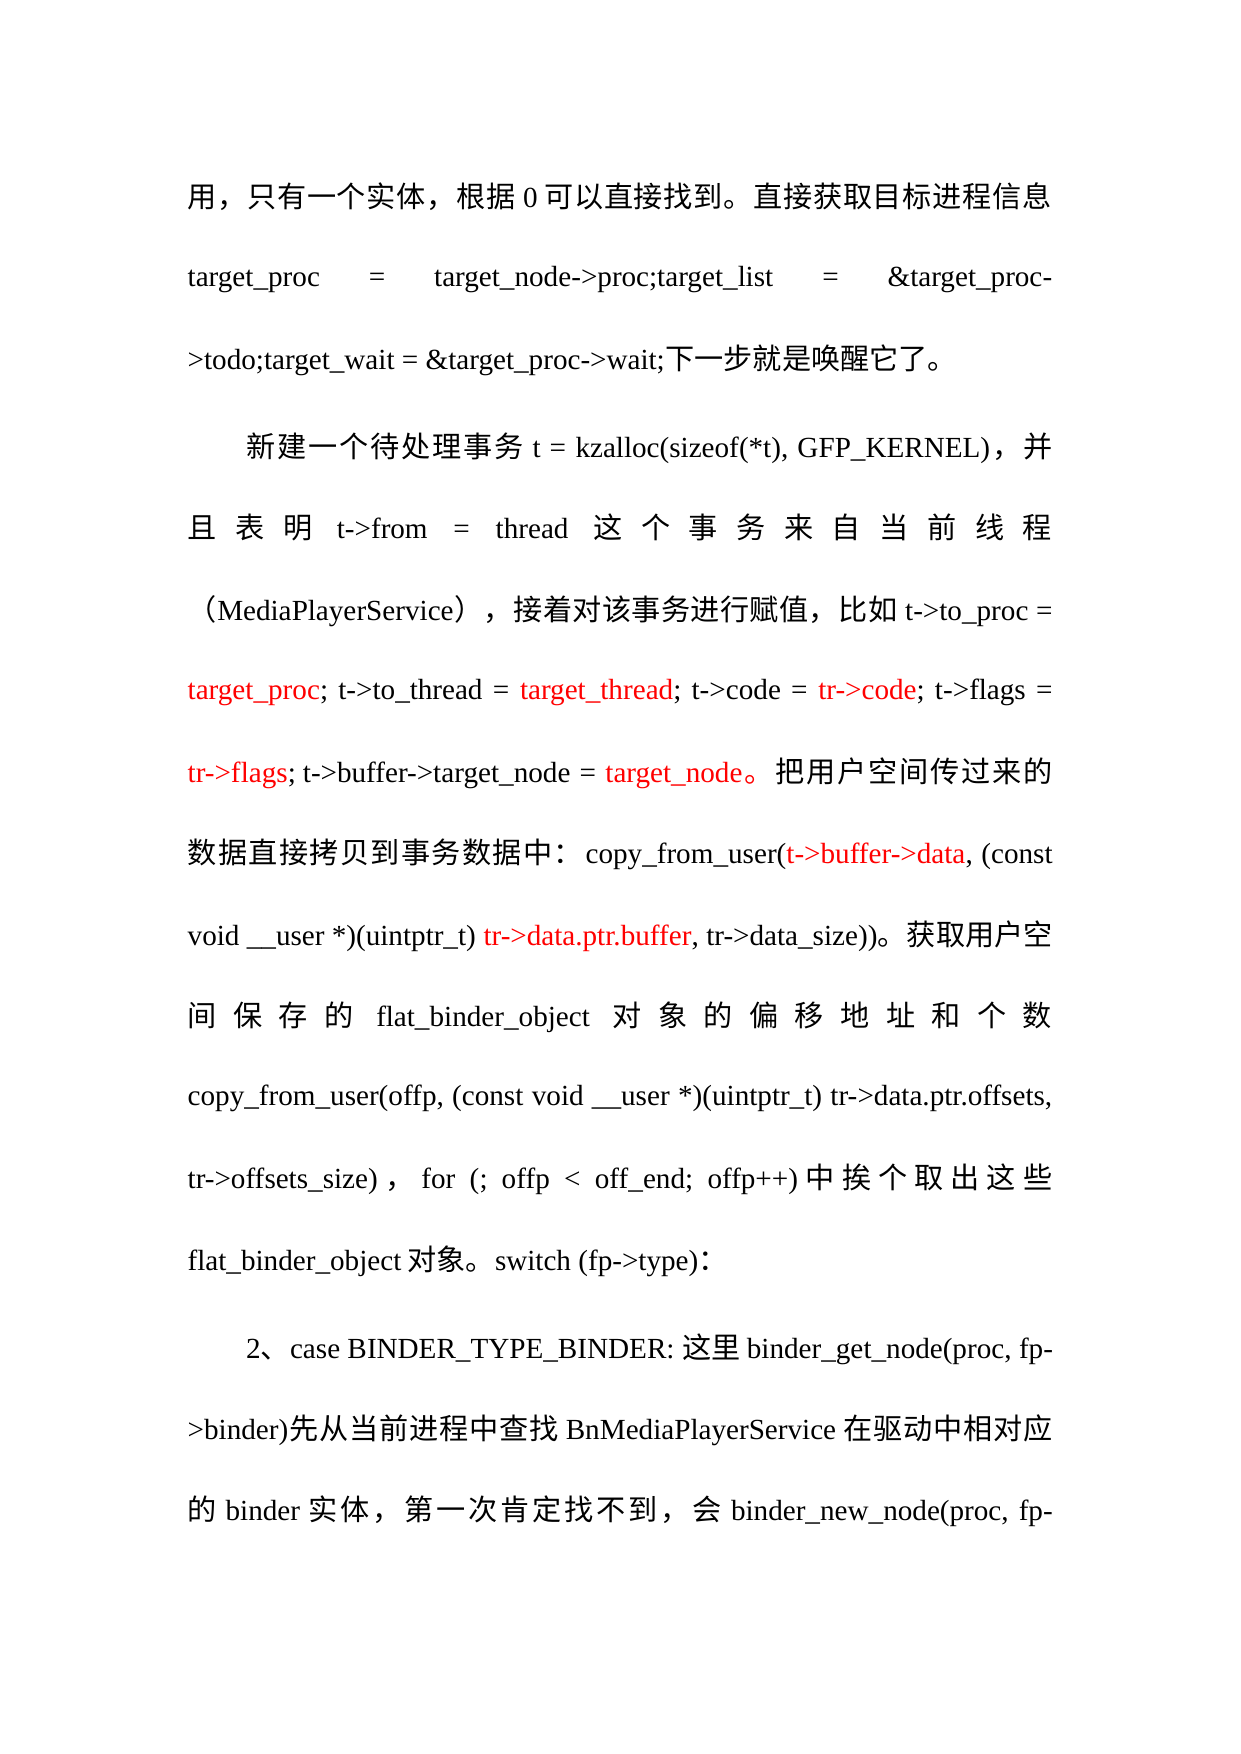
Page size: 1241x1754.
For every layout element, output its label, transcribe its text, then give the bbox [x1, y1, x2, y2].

text 新建一个待处理事务t = kzalloc(sizeof(*t), GFP_KERNEL)，并且表明t->from = thread这个事务来自当前线程（MediaPlayerService），接着对该事务进行赋值，比如t->to_proc = target_proc; t->to_thread = target_thread; t->code = tr->code; t->flags = tr->flags; t->buffer->target_node = target_node。把用户空间传过来的数据直接拷贝到事务数据中：copy_from_user(t->buffer->data, (const void __user *)(uintptr_t) tr->data.ptr.buffer, tr->data_size))。获取用户空间保存的flat_binder_object对象的偏移地址和个数copy_from_user(offp, (const void __user *)(uintptr_t) tr->data.ptr.offsets, tr->offsets_size)，for (; offp < off_end; offp++)中挨个取出这些flat_binder_object对象。switch (fp->type)： [187, 412, 1053, 1290]
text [187, 162, 1053, 389]
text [187, 1313, 1053, 1541]
